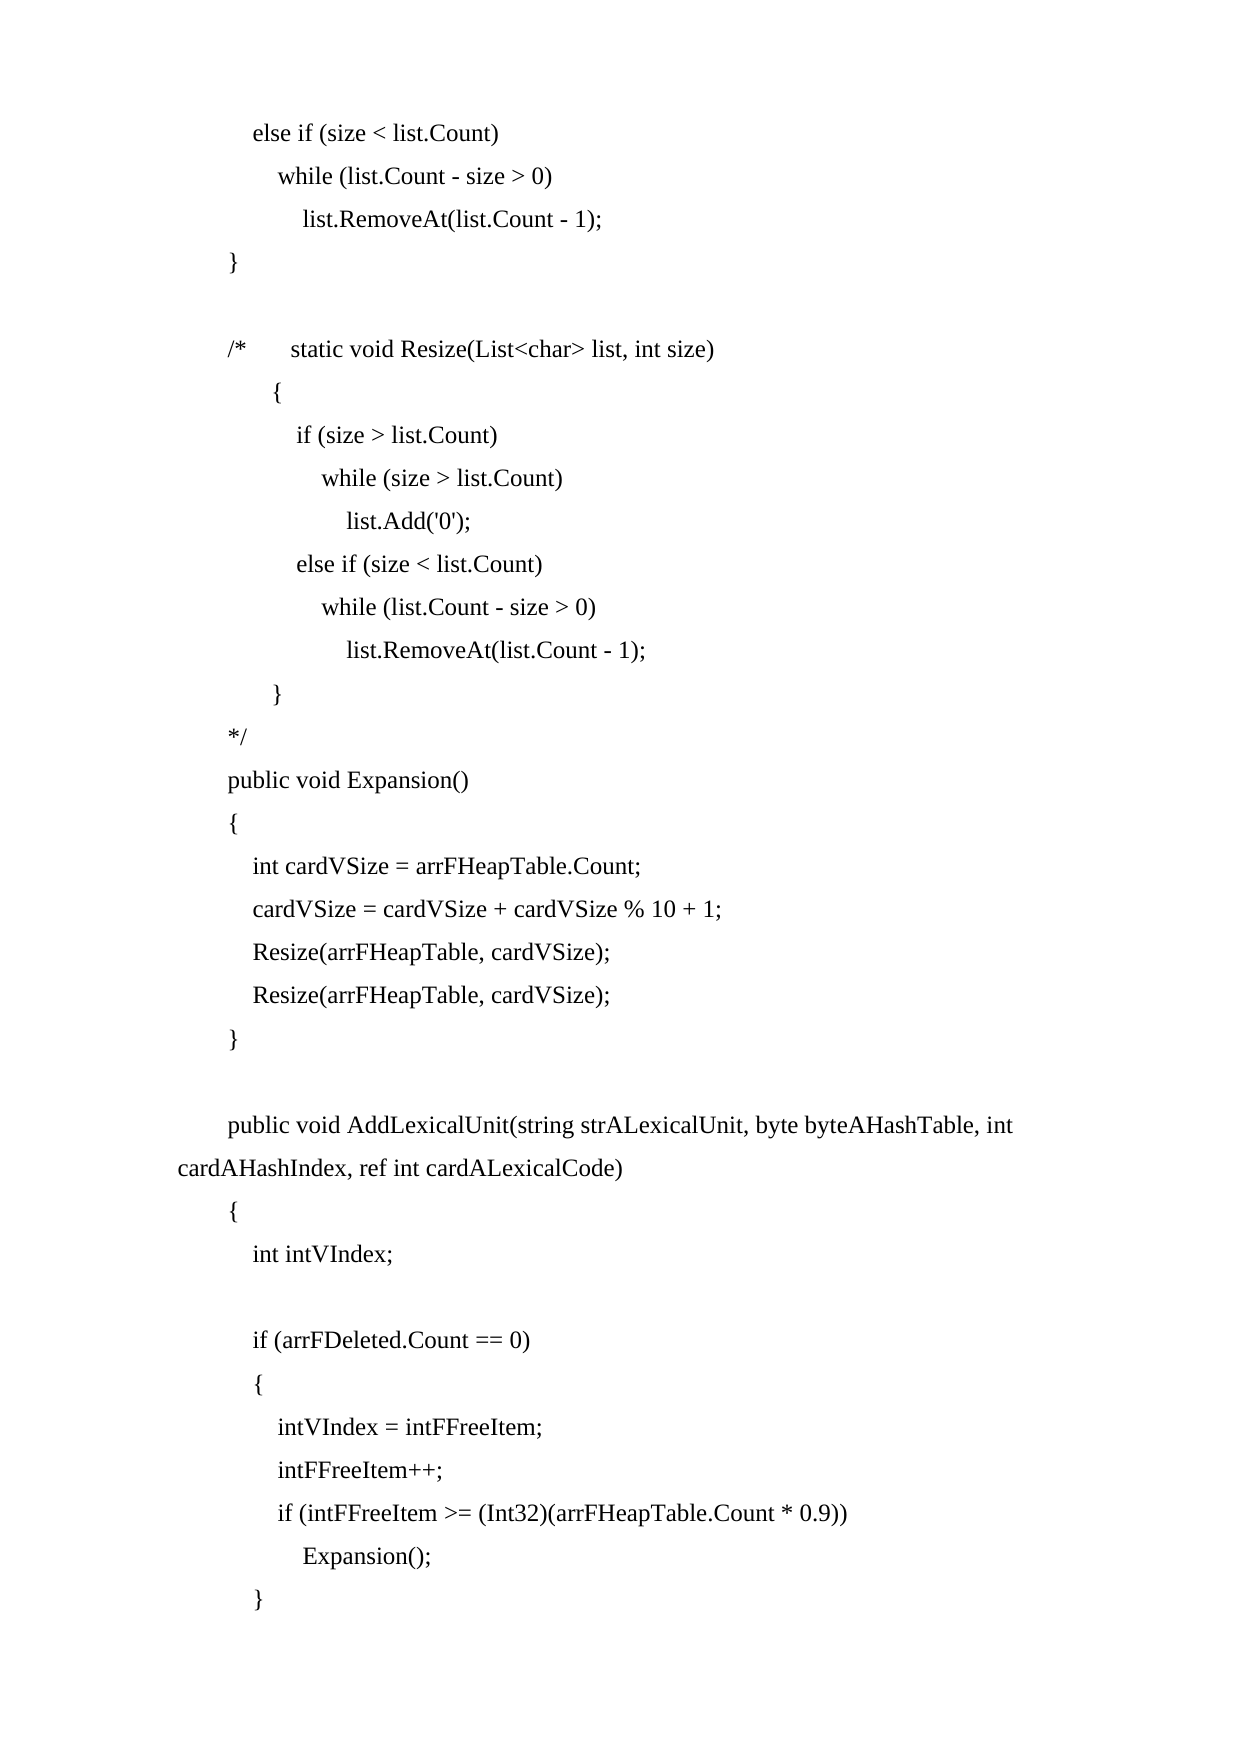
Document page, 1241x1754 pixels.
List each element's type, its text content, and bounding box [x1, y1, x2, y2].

text if (arrFDeleted.Count == 0) [177, 1326, 1152, 1354]
text int intVIndex; [177, 1239, 1152, 1268]
text { [177, 377, 1152, 406]
text Resize(arrFHeapTable, cardVSize); [177, 981, 1152, 1009]
text if (size > list.Count) [177, 420, 1152, 449]
text intFFreeItem++; [177, 1455, 1152, 1484]
text } [177, 247, 1152, 276]
text /* static void Resize(List<char> list, int size) [177, 334, 1152, 362]
text { [177, 1196, 1152, 1225]
text } [177, 679, 1152, 707]
text while (list.Count - size > 0) [177, 592, 1152, 621]
text */ [177, 722, 1152, 751]
text } [177, 1024, 1152, 1052]
text public void AddLexicalUnit(string strALexicalUnit, byte byteAHashTable, int cardAHashIndex, ref int cardALexicalCode) [177, 1110, 1152, 1182]
text int cardVSize = arrFHeapTable.Count; [177, 851, 1152, 880]
text while (list.Count - size > 0) [177, 161, 1152, 190]
text if (intFFreeItem >= (Int32)(arrFHeapTable.Count * 0.9)) [177, 1498, 1152, 1527]
text list.RemoveAt(list.Count - 1); [177, 636, 1152, 664]
text Resize(arrFHeapTable, cardVSize); [177, 937, 1152, 966]
text { [177, 1369, 1152, 1397]
text { [177, 808, 1152, 837]
text intVIndex = intFFreeItem; [177, 1412, 1152, 1441]
text Expansion(); [177, 1541, 1152, 1570]
text else if (size < list.Count) [177, 118, 1152, 147]
text list.Add('0'); [177, 506, 1152, 535]
text else if (size < list.Count) [177, 549, 1152, 578]
text cardVSize = cardVSize + cardVSize % 10 + 1; [177, 894, 1152, 923]
text list.RemoveAt(list.Count - 1); [177, 204, 1152, 233]
text public void Expansion() [177, 765, 1152, 794]
text while (size > list.Count) [177, 463, 1152, 492]
text } [177, 1584, 1152, 1613]
